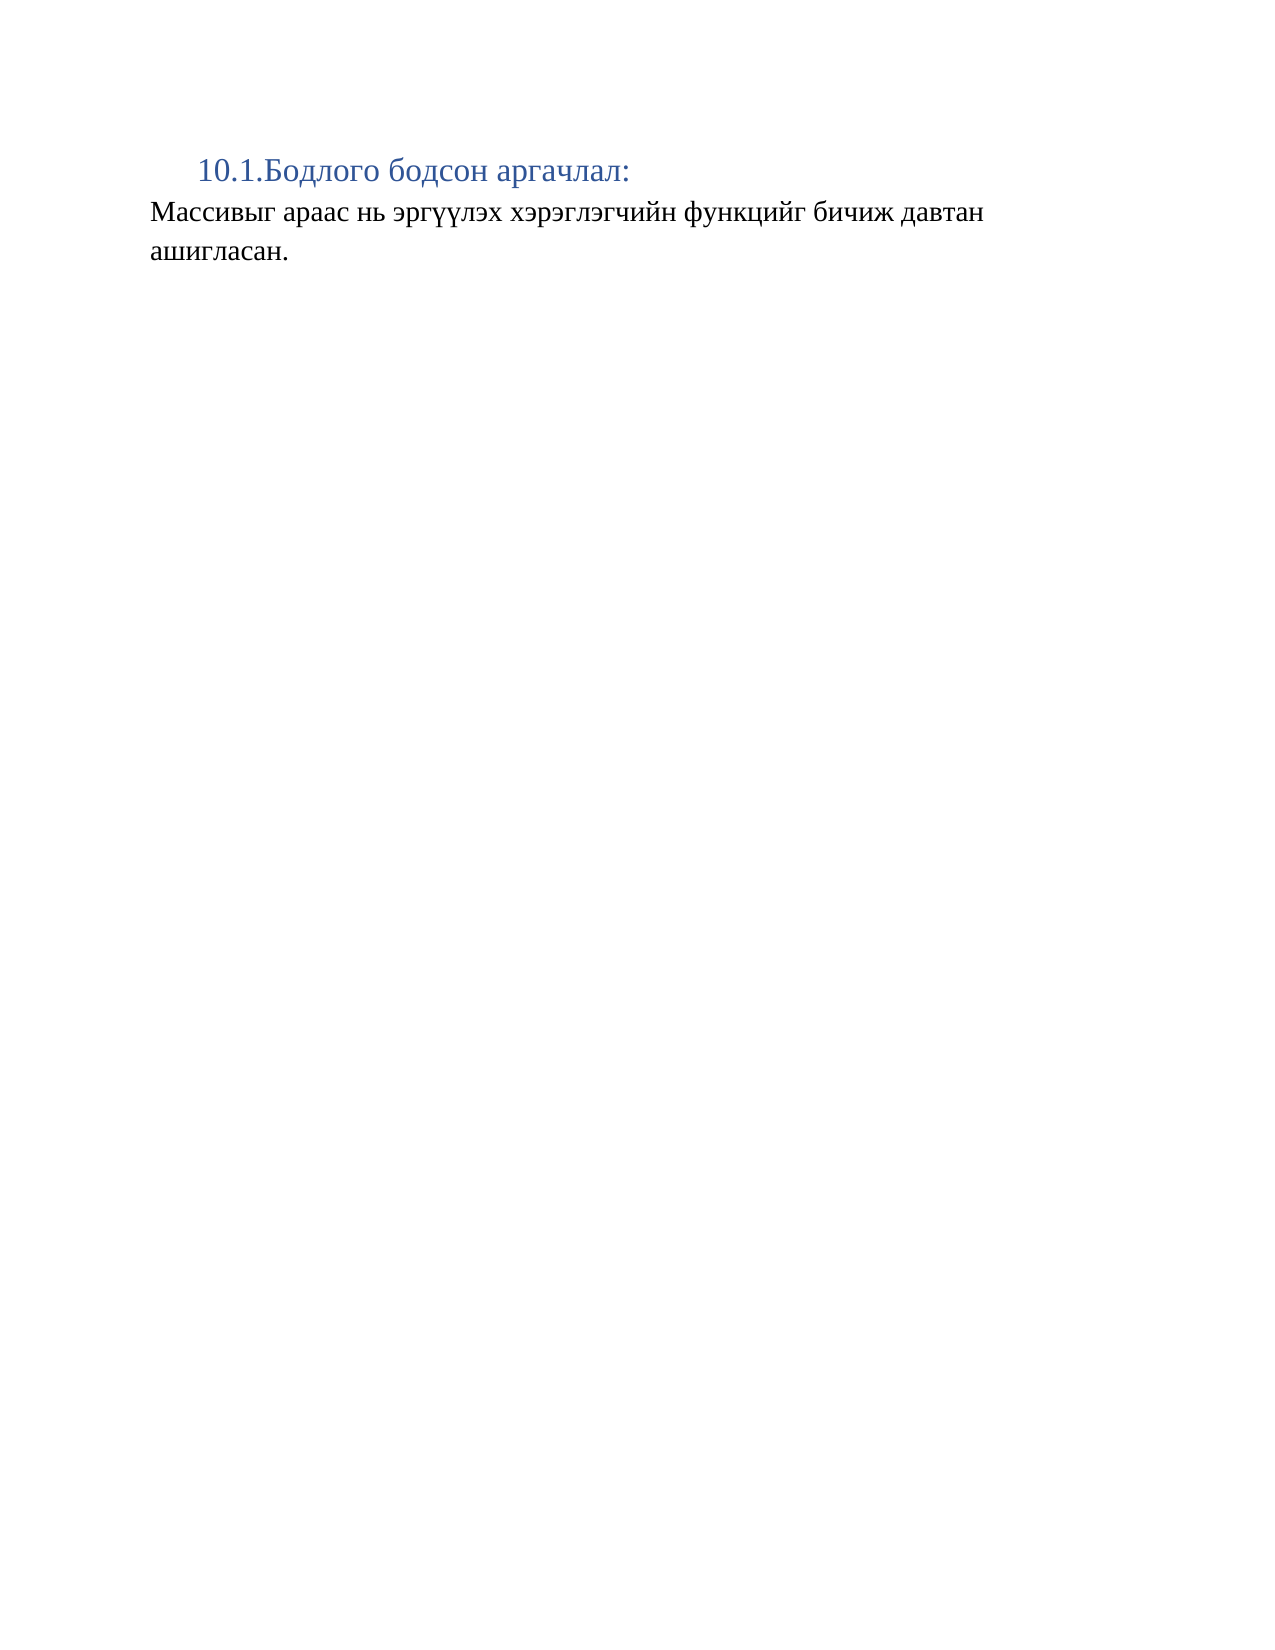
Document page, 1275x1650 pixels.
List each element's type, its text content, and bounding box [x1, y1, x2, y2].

text Массивыг араас нь эргүүлэх хэрэглэгчийн функцийг бичиж давтан ашигласан. [150, 194, 1125, 266]
subtitle 10.1.Бодлого бодсон аргачлал: [197, 150, 1125, 188]
